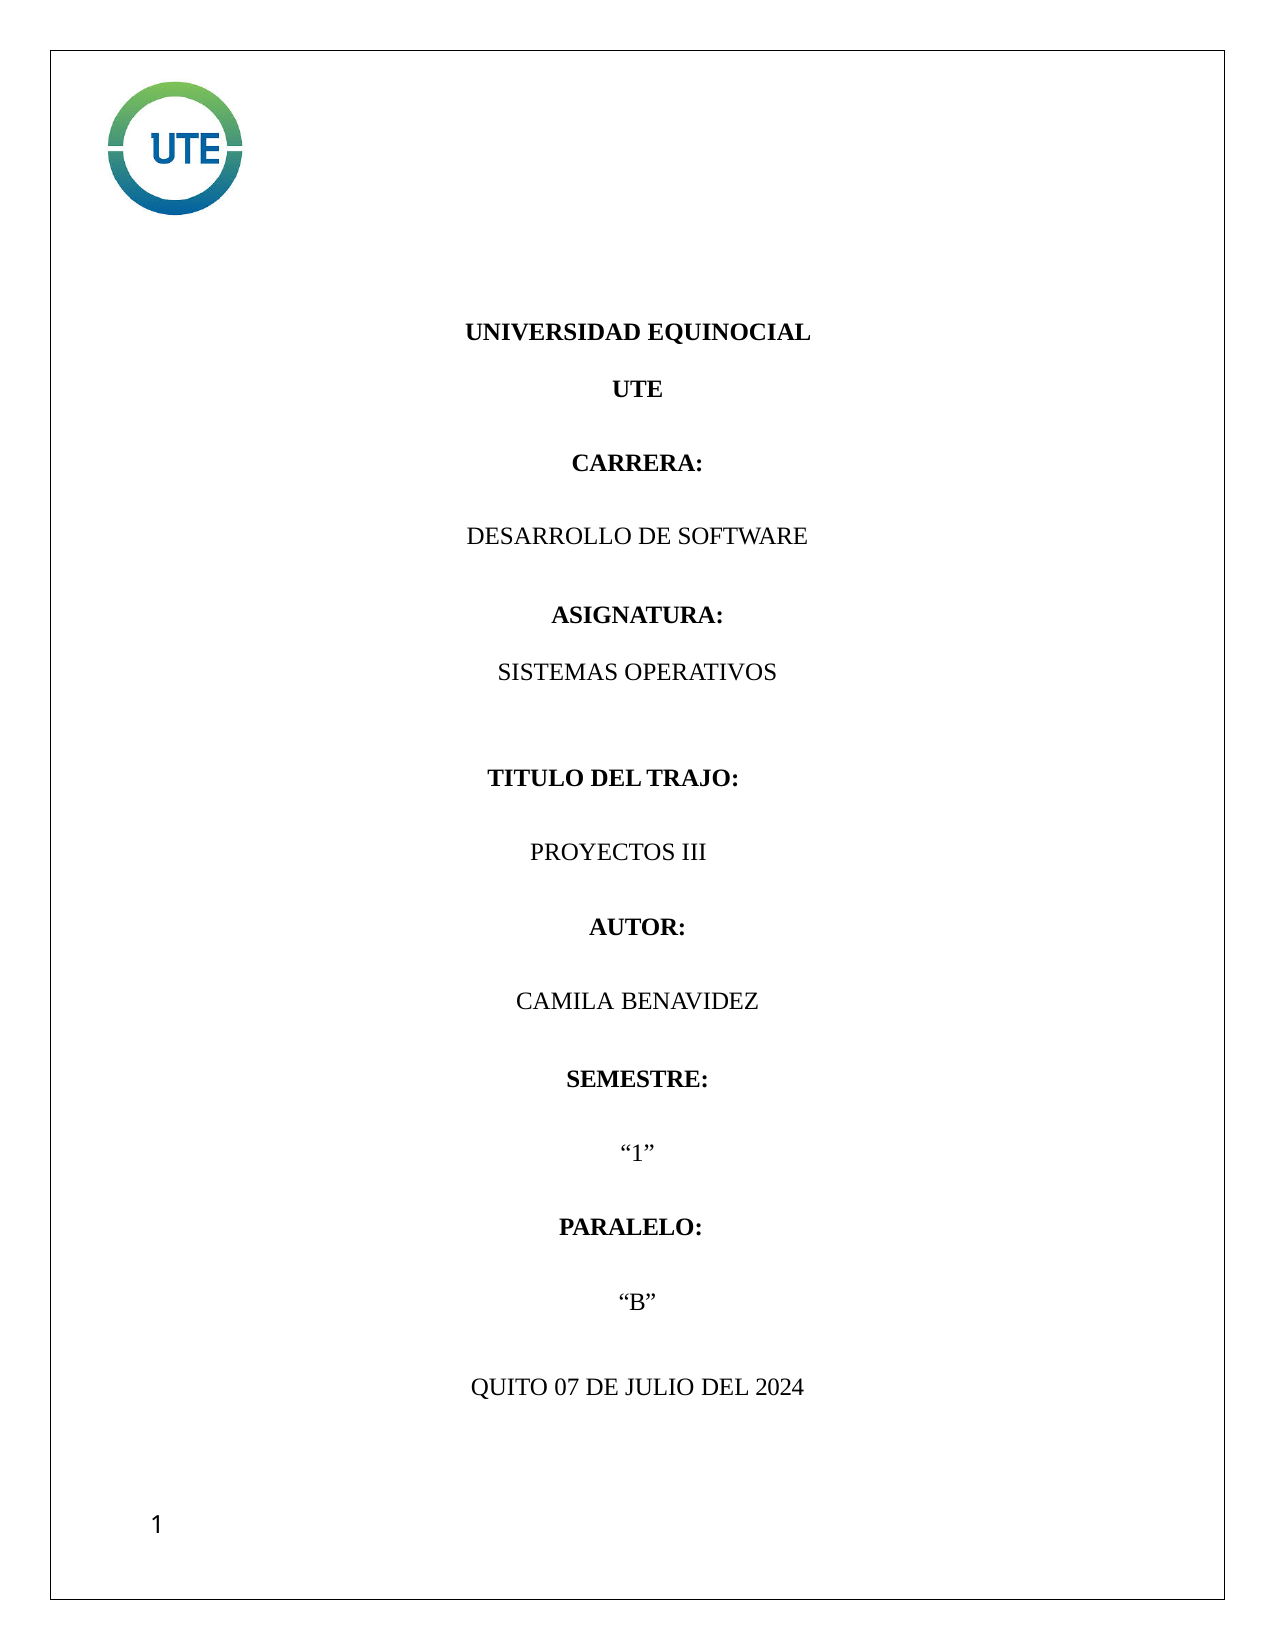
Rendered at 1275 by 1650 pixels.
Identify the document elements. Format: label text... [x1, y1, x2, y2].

text ASIGNATURA: [449, 600, 826, 629]
text SEMESTRE: [559, 1064, 716, 1093]
text TITULO DEL TRAJO: [150, 763, 774, 792]
text CAMILA BENAVIDEZ [449, 986, 826, 1014]
text “1” [559, 1138, 716, 1167]
text DESARROLLO DE SOFTWARE [150, 521, 1124, 550]
text PARALELO: [559, 1212, 716, 1241]
text CARRERA: [449, 448, 826, 477]
text AUTOR: [501, 912, 774, 940]
picture [98, 72, 251, 224]
text SISTEMAS OPERATIVOS [150, 657, 1124, 686]
text PROYECTOS III [150, 837, 774, 866]
text “B” [449, 1287, 826, 1315]
text UNIVERSIDAD EQUINOCIAL UTE [449, 317, 826, 403]
text QUITO 07 DE JULIO DEL 2024 [449, 1372, 826, 1401]
